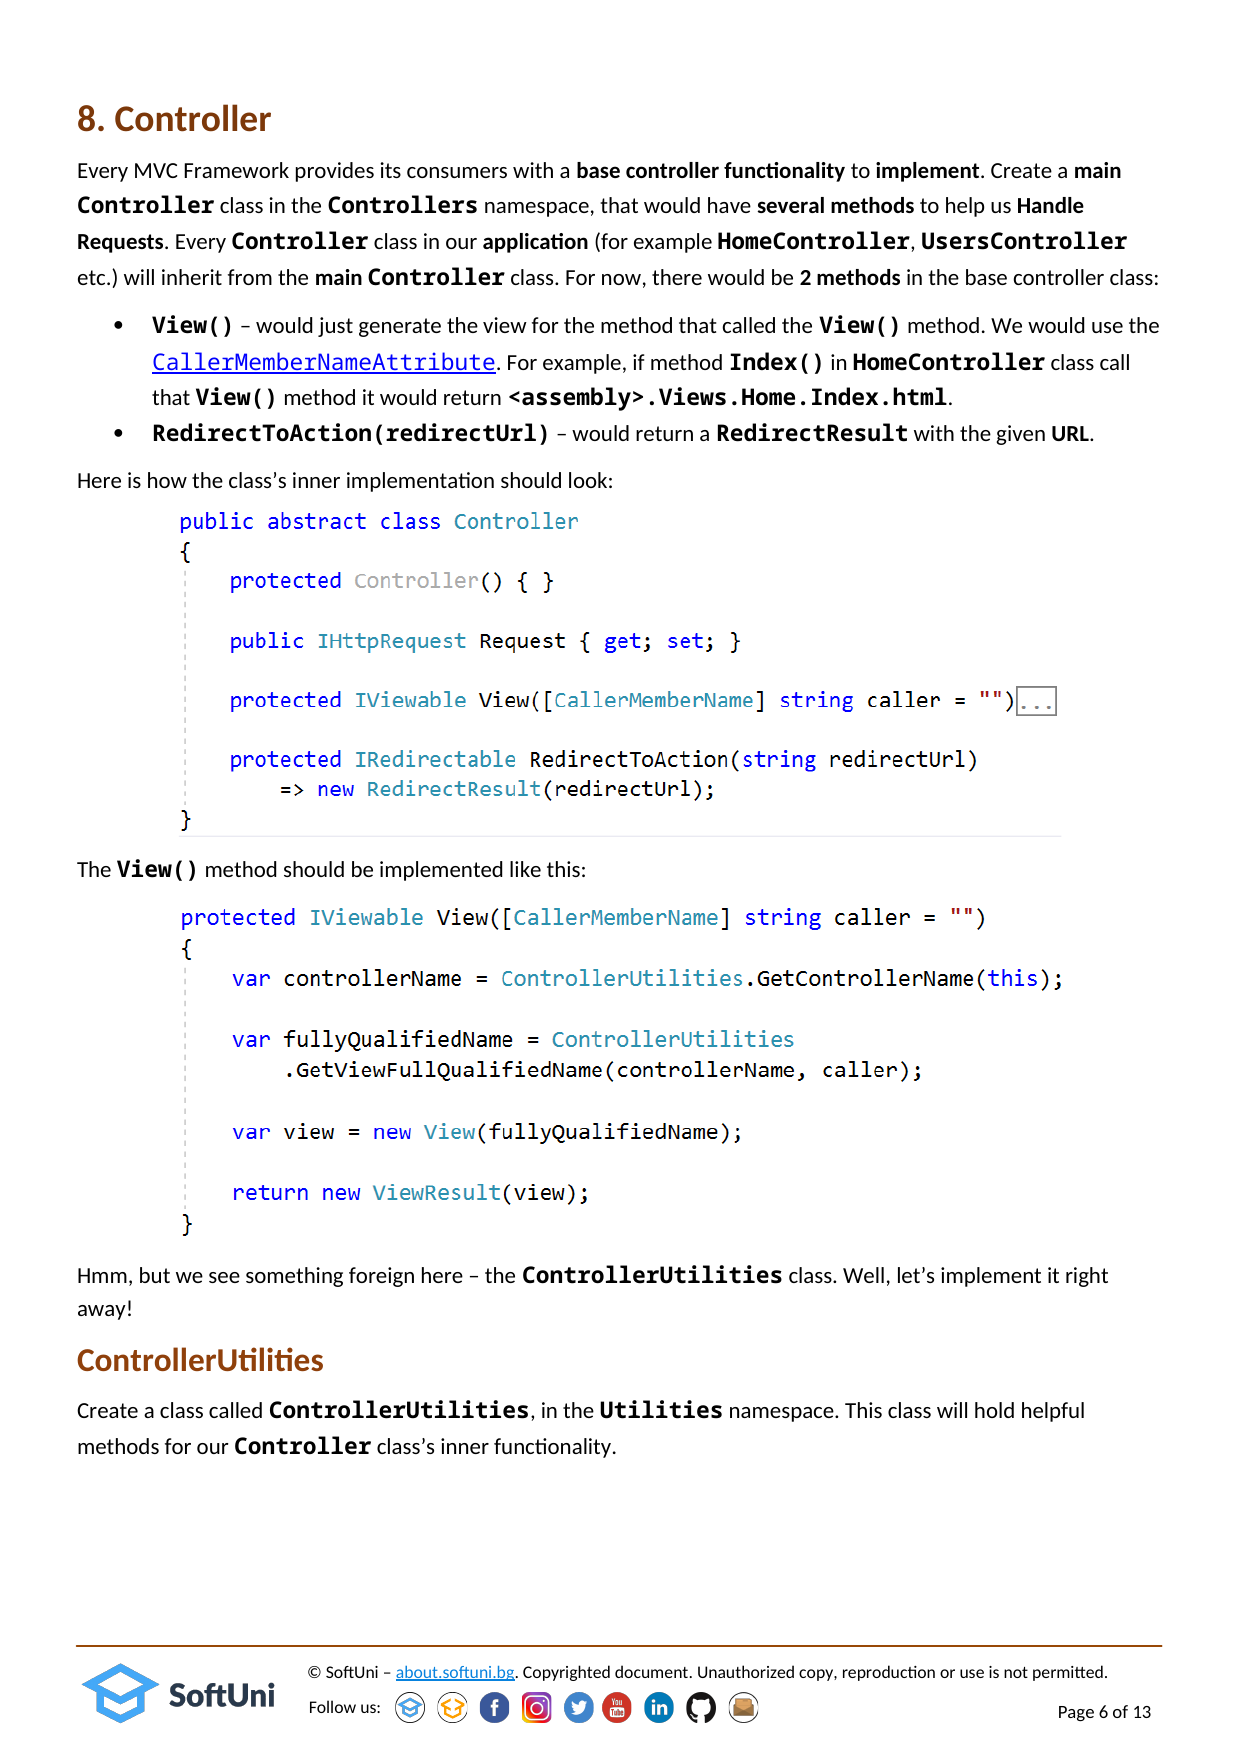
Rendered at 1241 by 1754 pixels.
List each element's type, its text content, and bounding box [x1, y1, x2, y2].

picture [437, 1692, 468, 1723]
picture [644, 1714, 653, 1723]
subtitle Controller [77, 95, 1163, 141]
text Hmm, but we see something foreign here – the ControllerUtilities class. Well, let’s implement it right away! [77, 1259, 1163, 1322]
text The View() method should be implemented like this: [77, 853, 1163, 884]
picture [178, 510, 1062, 837]
picture [602, 1692, 632, 1723]
picture [665, 1714, 674, 1723]
picture [395, 1692, 425, 1723]
picture [686, 1692, 716, 1723]
list View() – would just generate the view for the method that called the View() method. We would use the CallerMemberNameAttribute. For example, if method Index() in HomeController class call that View() method it would return <assembly>.Views.Home.Index.html. [114, 309, 1163, 413]
list RedirectToAction(redirectUrl) – would return a RedirectResult with the given URL. [114, 417, 1163, 448]
picture [644, 1692, 653, 1701]
picture [728, 1692, 759, 1723]
picture [658, 1705, 667, 1714]
picture [522, 1692, 552, 1723]
picture [178, 901, 1062, 1243]
text Here is how the class’s inner implementation should look: [77, 466, 1163, 494]
text Create a class called ControllerUtilities, in the Utilities namespace. This class will hold helpful methods for our Controller class’s inner functionality. [77, 1394, 1163, 1461]
text Every MVC Framework provides its consumers with a base controller functionality to implement. Create a main Controller class in the Controllers namespace, that would have several methods to help us Handle Requests. Every Controller class in our application (for example HomeController, UsersController etc.) will inherit from the main Controller class. For now, there would be 2 methods in the base controller class: [77, 156, 1163, 292]
picture [564, 1692, 594, 1723]
subtitle ControllerUtilities [77, 1339, 1163, 1380]
picture [665, 1692, 674, 1701]
picture [479, 1692, 510, 1723]
picture [75, 1658, 281, 1729]
